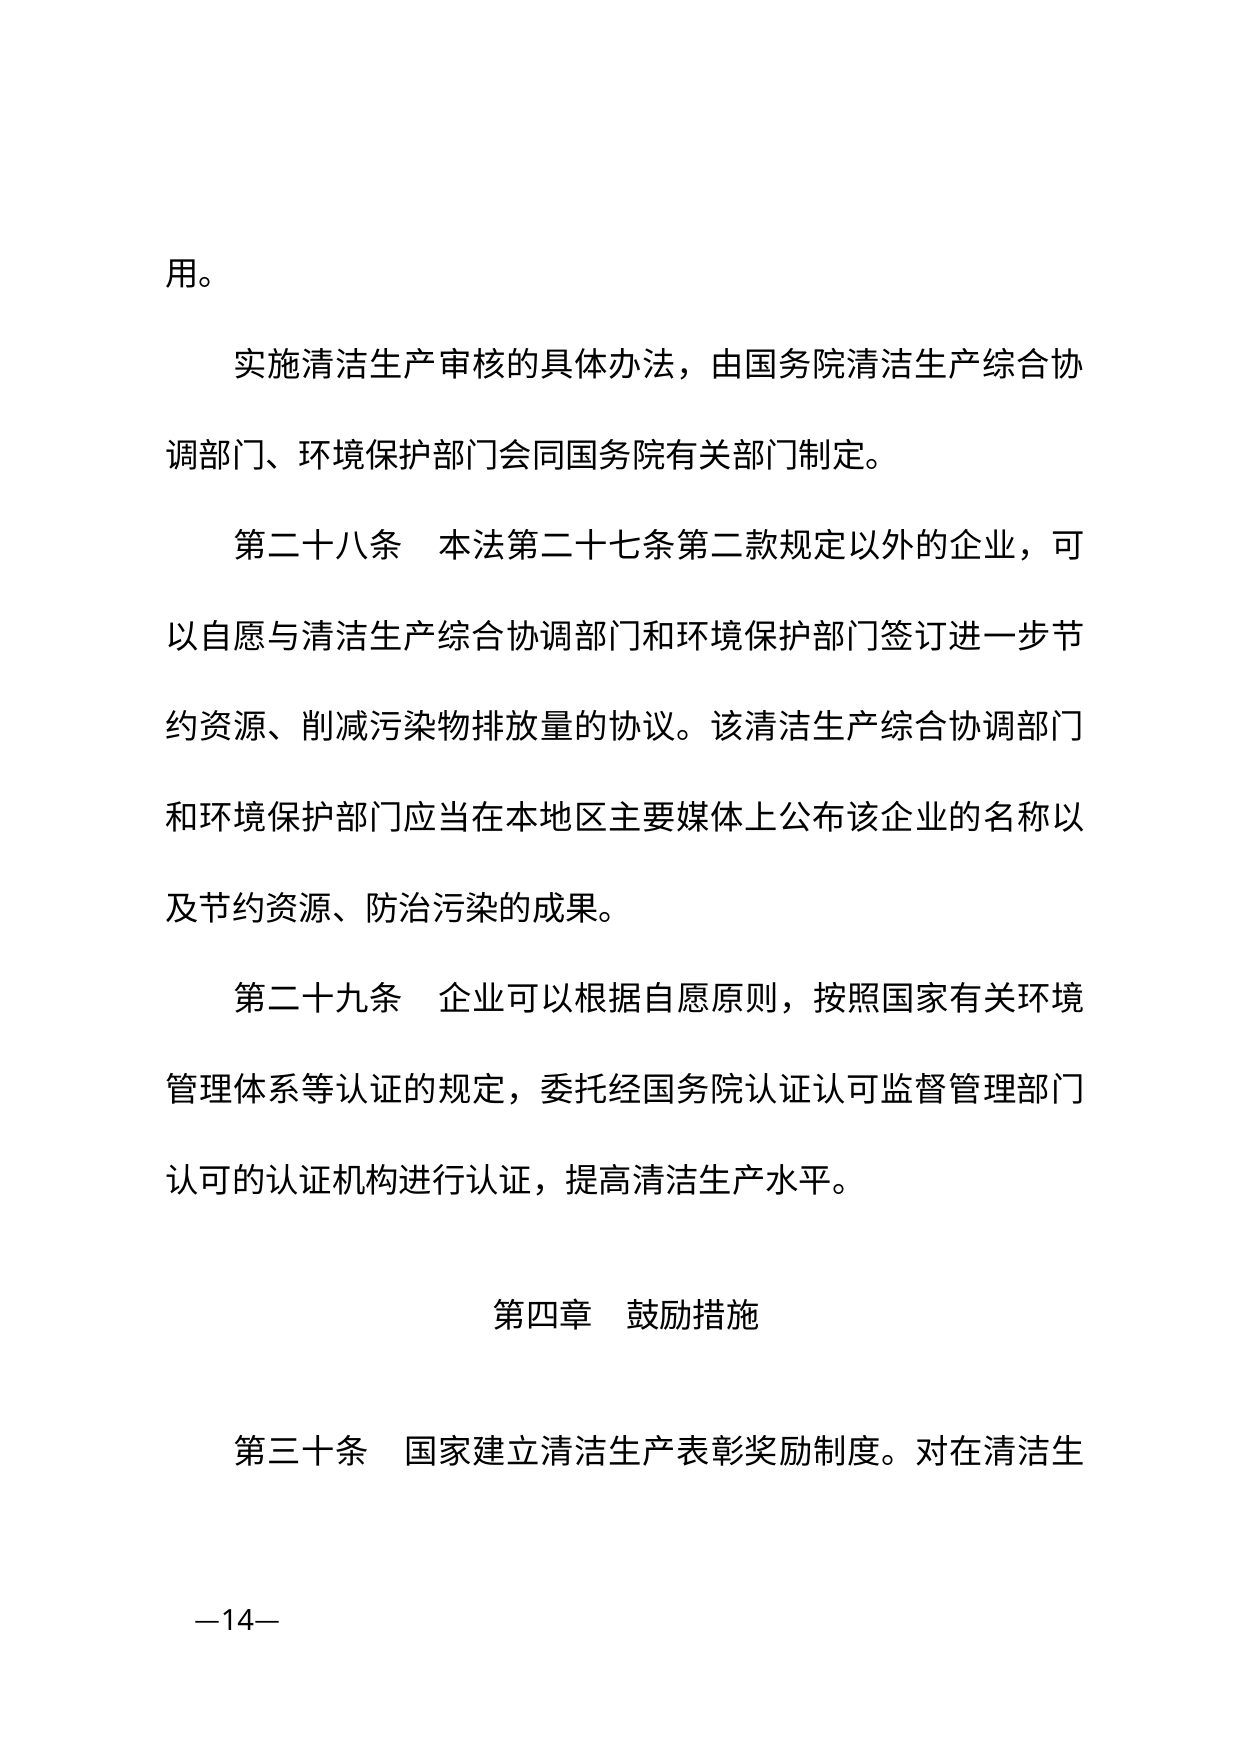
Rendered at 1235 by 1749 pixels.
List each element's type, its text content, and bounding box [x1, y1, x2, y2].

text 第四章 鼓励措施 [165, 1268, 1087, 1359]
text 实施清洁生产审核的具体办法，由国务院清洁生产综合协调部门、环境保护部门会同国务院有关部门制定。 [165, 317, 1087, 498]
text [165, 1404, 1087, 1495]
text 第二十八条 本法第二十七条第二款规定以外的企业，可以自愿与清洁生产综合协调部门和环境保护部门签订进一步节约资源、削减污染物排放量的协议。该清洁生产综合协调部门和环境保护部门应当在本地区主要媒体上公布该企业的名称以及节约资源、防治污染的成果。 [165, 498, 1087, 951]
text 第二十九条 企业可以根据自愿原则，按照国家有关环境管理体系等认证的规定，委托经国务院认证认可监督管理部门认可的认证机构进行认证，提高清洁生产水平。 [165, 951, 1087, 1223]
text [165, 226, 1087, 317]
